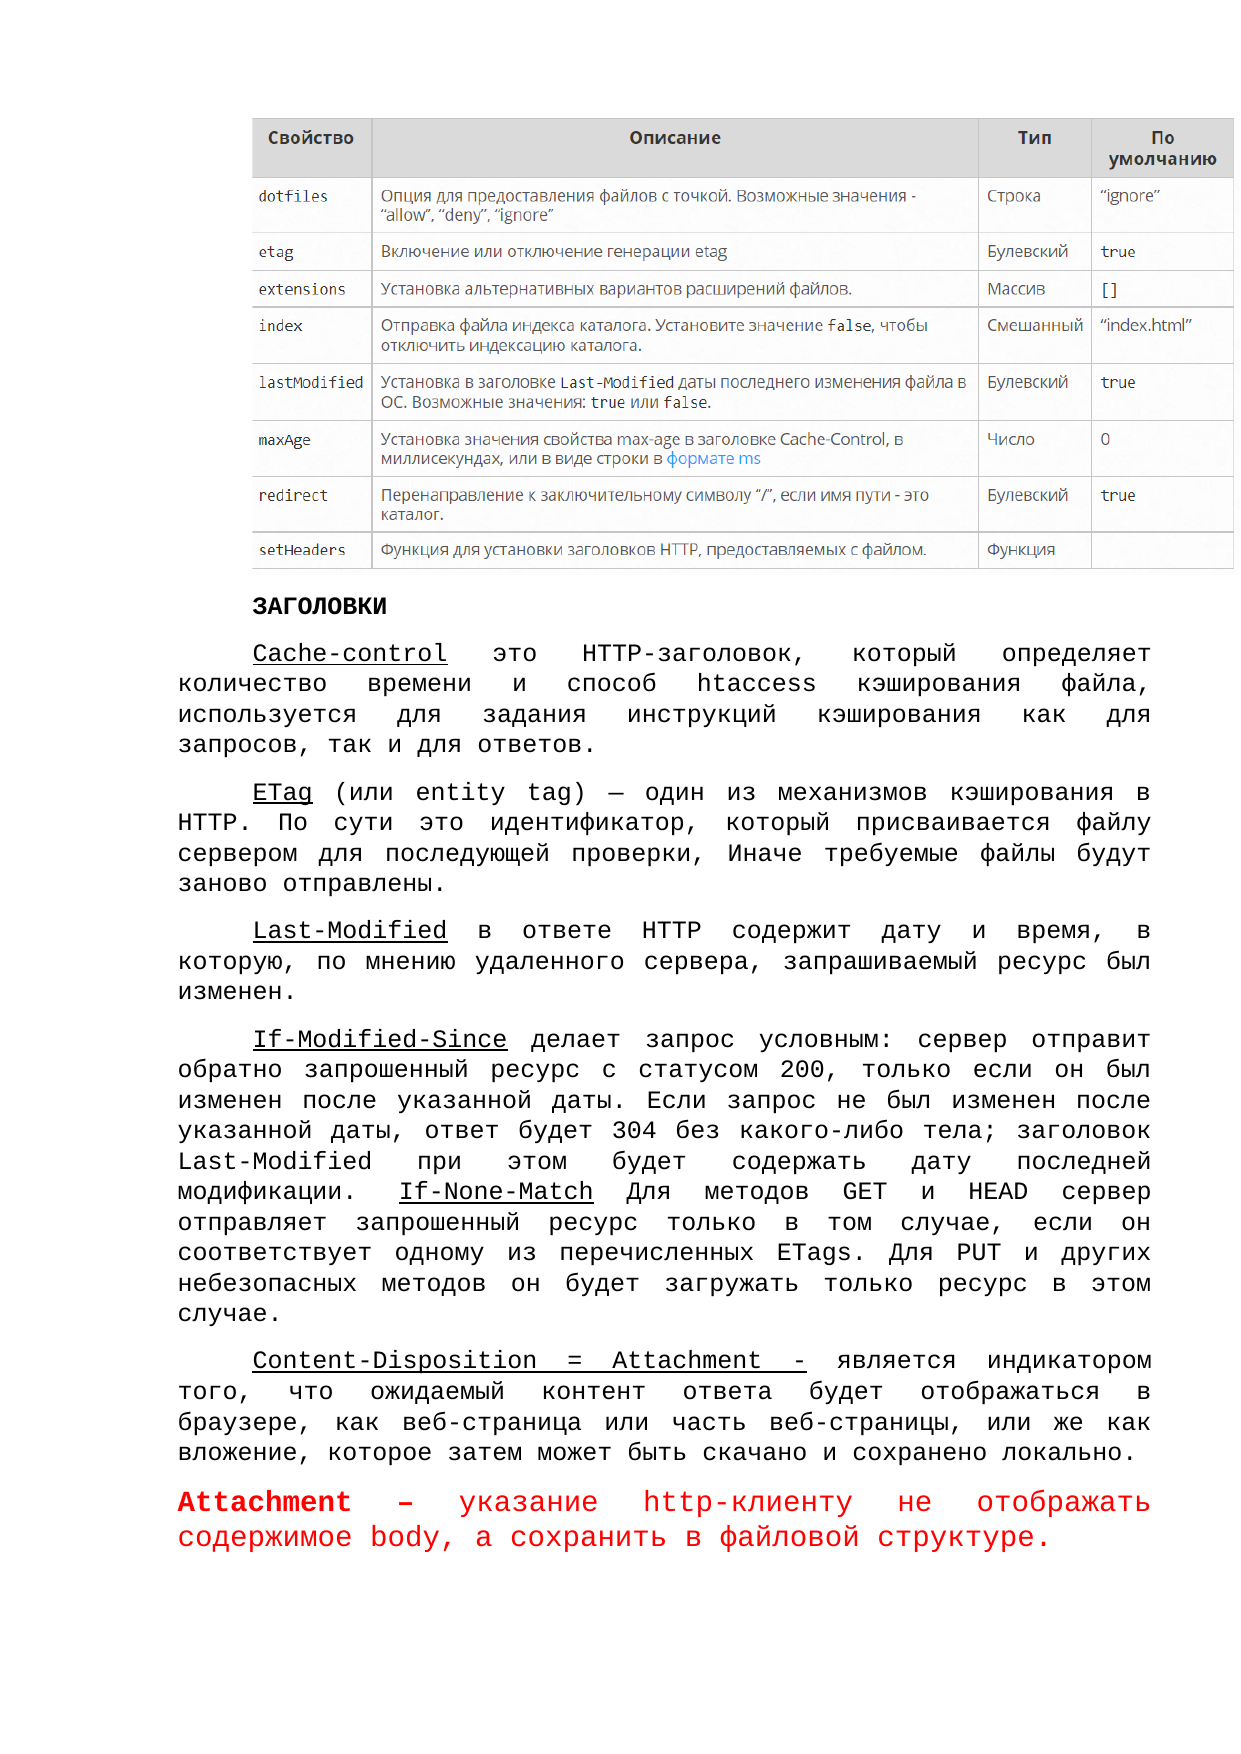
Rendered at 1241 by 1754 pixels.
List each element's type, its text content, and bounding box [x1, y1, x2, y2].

text If-Modified-Since делает запрос условным: сервер отправит обратно запрошенный ресурс с статусом 200, только если он был изменен после указанной даты. Если запрос не был изменен после указанной даты, ответ будет 304 без какого-либо тела; заголовок Last-Modified при этом будет содержать дату последней модификации. If-None-Match Для методов GET и HEAD сервер отправляет запрошенный ресурс только в том случае, если он соответствует одному из перечисленных ETags. Для PUT и других небезопасных методов он будет загружать только ресурс в этом случае. [177, 1026, 1152, 1329]
picture [252, 118, 1241, 575]
text ЗАГОЛОВКИ [177, 593, 1152, 622]
text Content-Disposition = Attachment - является индикатором того, что ожидаемый контент ответа будет отображаться в браузере, как веб-страница или часть веб-страницы, или же как вложение, которое затем может быть скачано и сохранено локально. [177, 1348, 1152, 1468]
text Cache-control это HTTP-заголовок, который определяет количество времени и способ htaccess кэширования файла, используется для задания инструкций кэширования как для запросов, так и для ответов. [177, 640, 1152, 760]
text Attachment – указание http-клиенту не отображать содержимое body, а сохранить в файловой структуре. [177, 1487, 1152, 1555]
text ETag (или entity tag) — один из механизмов кэширования в HTTP. По сути это идентификатор, который присваивается файлу сервером для последующей проверки, Иначе требуемые файлы будут заново отправлены. [177, 779, 1152, 899]
text Last-Modified в ответе HTTP содержит дату и время, в которую, по мнению удаленного сервера, запрашиваемый ресурс был изменен. [177, 918, 1152, 1007]
